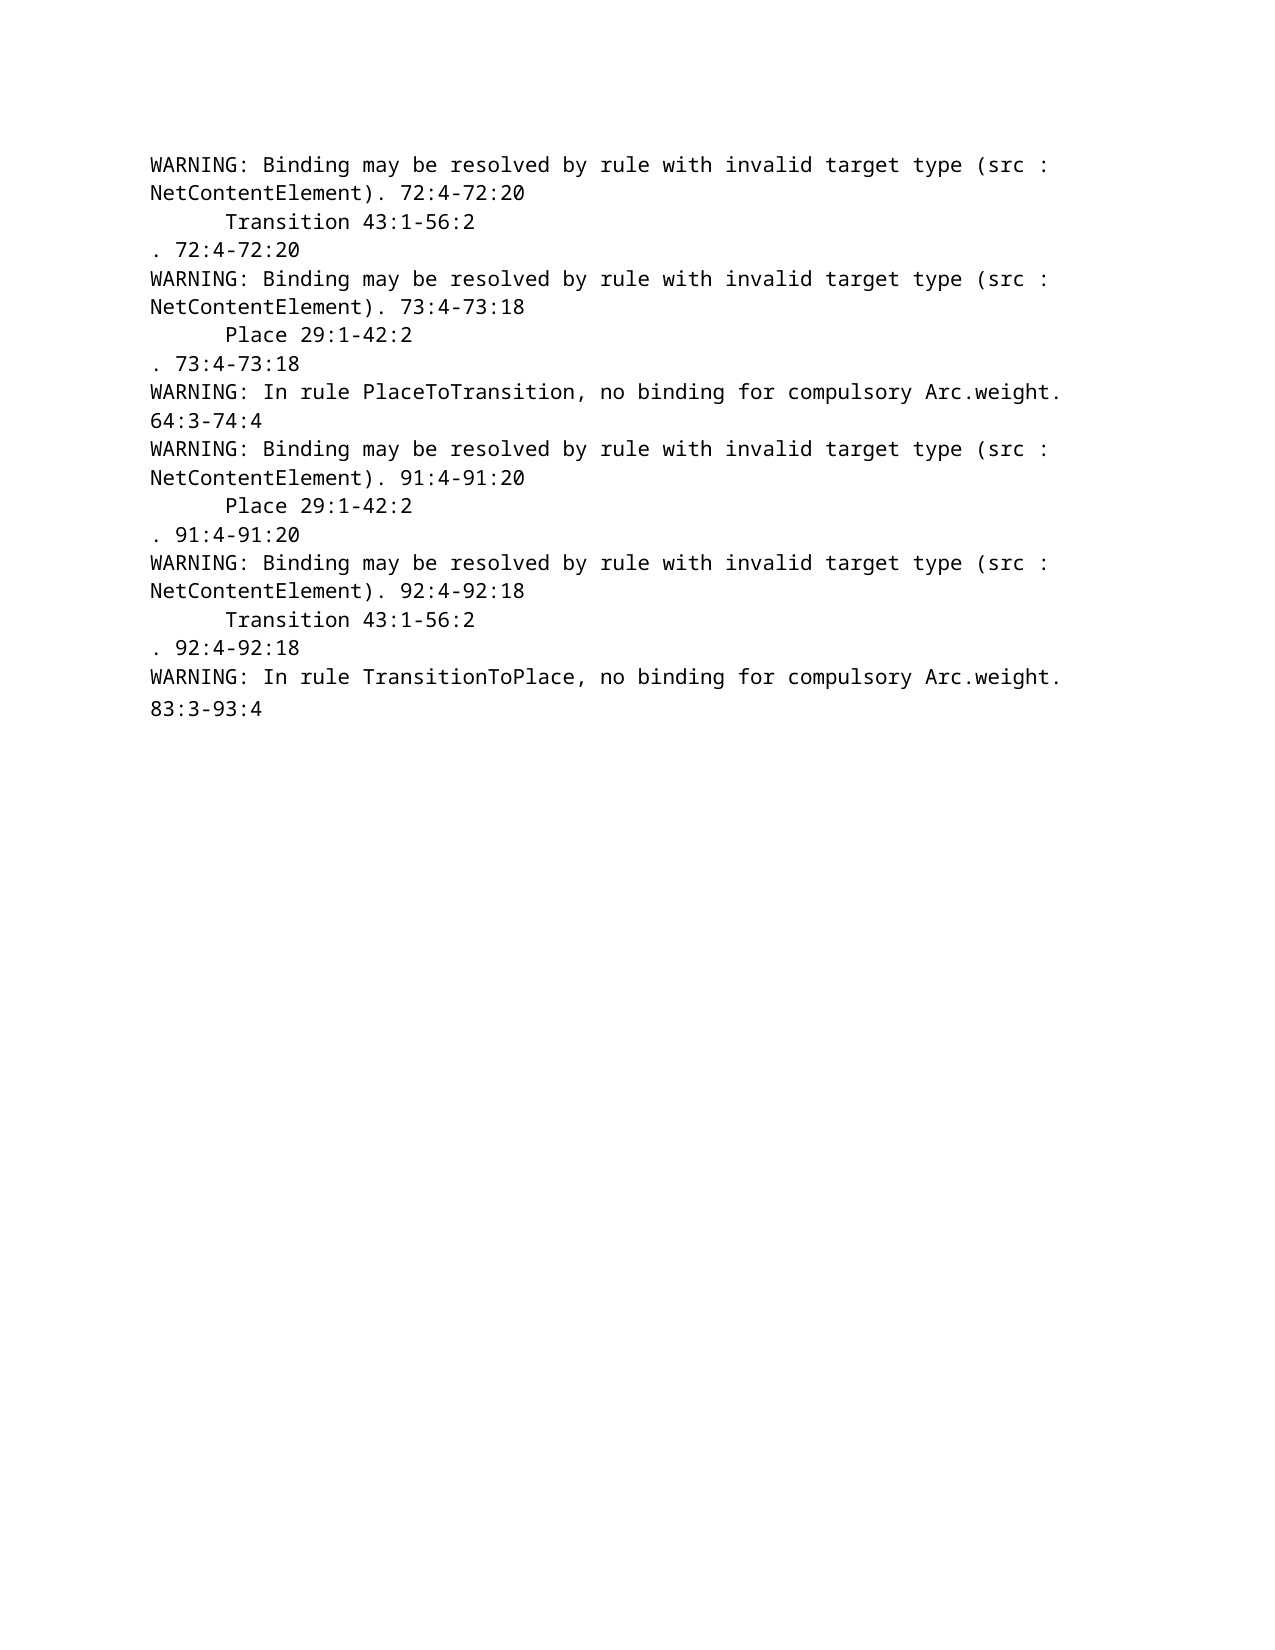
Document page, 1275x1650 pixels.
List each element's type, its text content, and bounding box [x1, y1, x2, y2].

text . 72:4-72:20 [150, 235, 1125, 264]
text WARNING: Binding may be resolved by rule with invalid target type (src : NetContentElement). 91:4-91:20 [150, 434, 1125, 491]
text WARNING: In rule TransitionToPlace, no binding for compulsory Arc.weight. 83:3-93:4 [150, 662, 1125, 723]
text . 73:4-73:18 [150, 349, 1125, 377]
text Transition 43:1-56:2 [150, 207, 1125, 235]
text WARNING: Binding may be resolved by rule with invalid target type (src : NetContentElement). 92:4-92:18 [150, 548, 1125, 605]
text Transition 43:1-56:2 [150, 605, 1125, 633]
text WARNING: In rule PlaceToTransition, no binding for compulsory Arc.weight. 64:3-74:4 [150, 377, 1125, 434]
text . 91:4-91:20 [150, 520, 1125, 548]
text . 92:4-92:18 [150, 633, 1125, 662]
text Place 29:1-42:2 [150, 491, 1125, 520]
text WARNING: Binding may be resolved by rule with invalid target type (src : NetContentElement). 73:4-73:18 [150, 264, 1125, 321]
text WARNING: Binding may be resolved by rule with invalid target type (src : NetContentElement). 72:4-72:20 [150, 150, 1125, 207]
text Place 29:1-42:2 [150, 321, 1125, 349]
